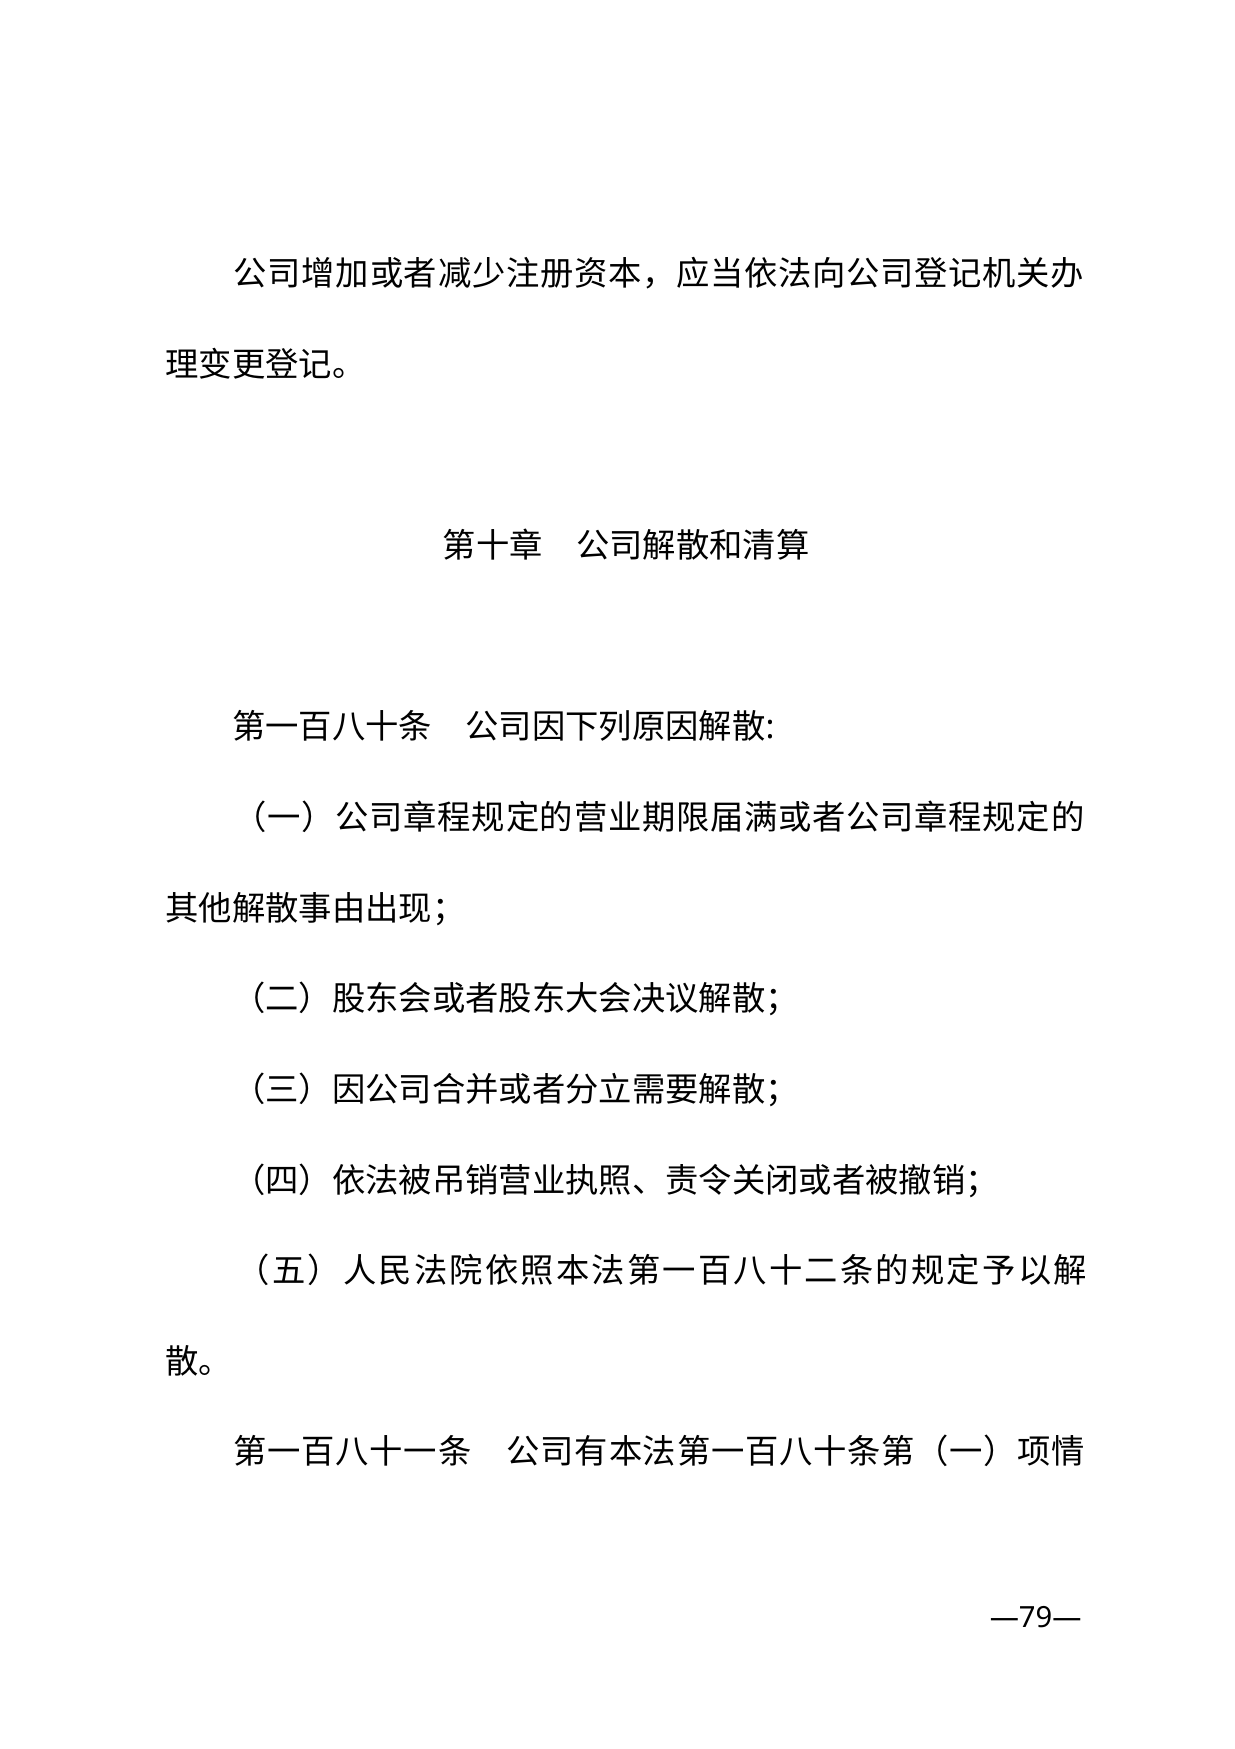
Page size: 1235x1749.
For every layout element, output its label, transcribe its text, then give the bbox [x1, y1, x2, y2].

text （二）股东会或者股东大会决议解散； [165, 951, 1087, 1042]
text （五）人民法院依照本法第一百八十二条的规定予以解散。 [165, 1223, 1087, 1404]
text 第一百八十条 公司因下列原因解散: [165, 679, 1087, 770]
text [165, 1404, 1087, 1495]
text （三）因公司合并或者分立需要解散； [165, 1042, 1087, 1132]
text 公司增加或者减少注册资本，应当依法向公司登记机关办理变更登记。 [165, 226, 1087, 407]
text （一）公司章程规定的营业期限届满或者公司章程规定的其他解散事由出现； [165, 770, 1087, 951]
text （四）依法被吊销营业执照、责令关闭或者被撤销； [165, 1132, 1087, 1223]
text 第十章 公司解散和清算 [165, 498, 1087, 588]
